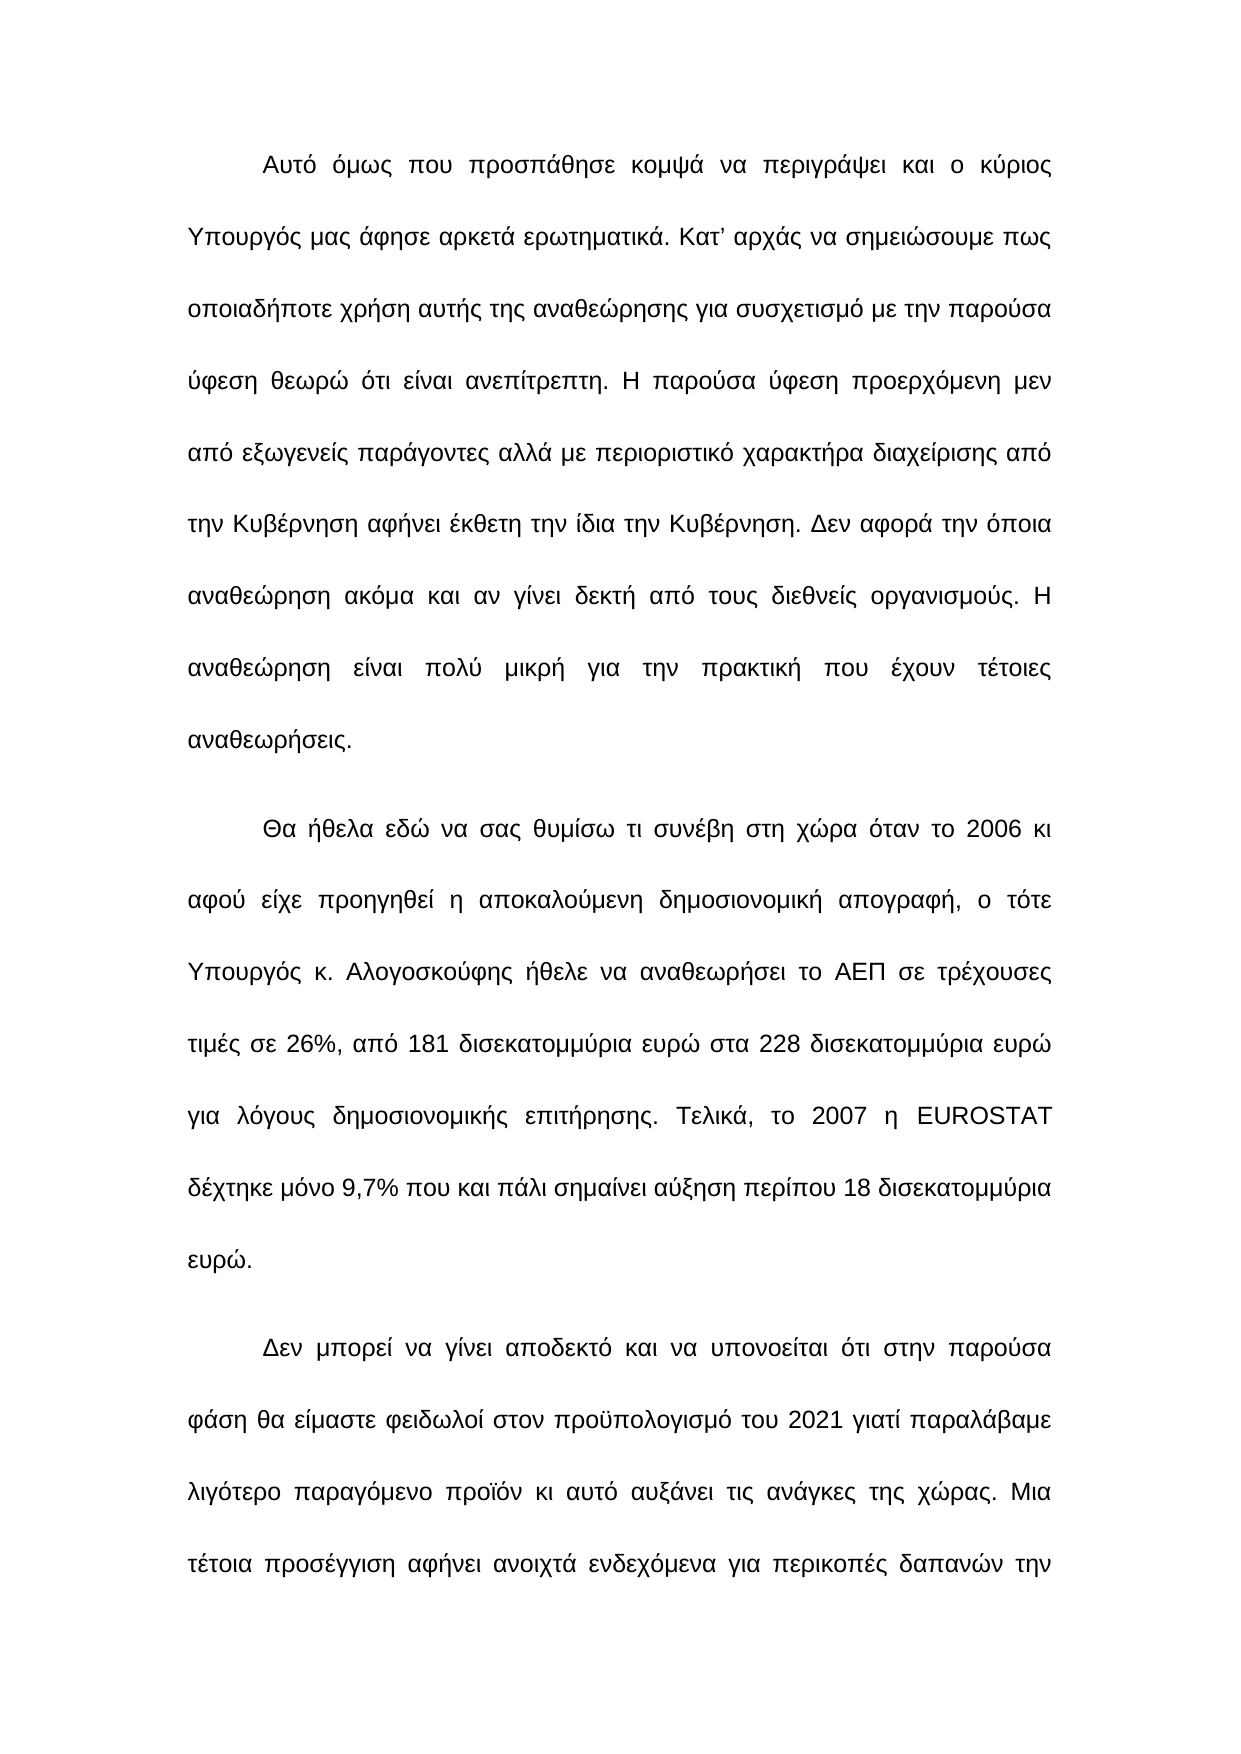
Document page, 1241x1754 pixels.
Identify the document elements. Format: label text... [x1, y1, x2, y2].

text Θα ήθελα εδώ να σας θυμίσω τι συνέβη στη χώρα όταν το 2006 κι αφού είχε προηγηθεί η αποκαλούμενη δημοσιονομική απογραφή, ο τότε Υπουργός κ. Αλογοσκούφης ήθελε να αναθεωρήσει το ΑΕΠ σε τρέχουσες τιμές σε 26%, από 181 δισεκατομμύρια ευρώ στα 228 δισεκατομμύρια ευρώ για λόγους δημοσιονομικής επιτήρησης. Τελικά, το 2007 η EUROSTAT δέχτηκε μόνο 9,7% που και πάλι σημαίνει αύξηση περίπου 18 δισεκατομμύρια ευρώ. [187, 813, 1053, 1273]
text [187, 1333, 1053, 1578]
text Αυτό όμως που προσπάθησε κομψά να περιγράψει και ο κύριος Υπουργός μας άφησε αρκετά ερωτηματικά. Κατ’ αρχάς να σημειώσουμε πως οποιαδήποτε χρήση αυτής της αναθεώρησης για συσχετισμό με την παρούσα ύφεση θεωρώ ότι είναι ανεπίτρεπτη. Η παρούσα ύφεση προερχόμενη μεν από εξωγενείς παράγοντες αλλά με περιοριστικό χαρακτήρα διαχείρισης από την Κυβέρνηση αφήνει έκθετη την ίδια την Κυβέρνηση. Δεν αφορά την όποια αναθεώρηση ακόμα και αν γίνει δεκτή από τους διεθνείς οργανισμούς. Η αναθεώρηση είναι πολύ μικρή για την πρακτική που έχουν τέτοιες αναθεωρήσεις. [187, 150, 1053, 754]
